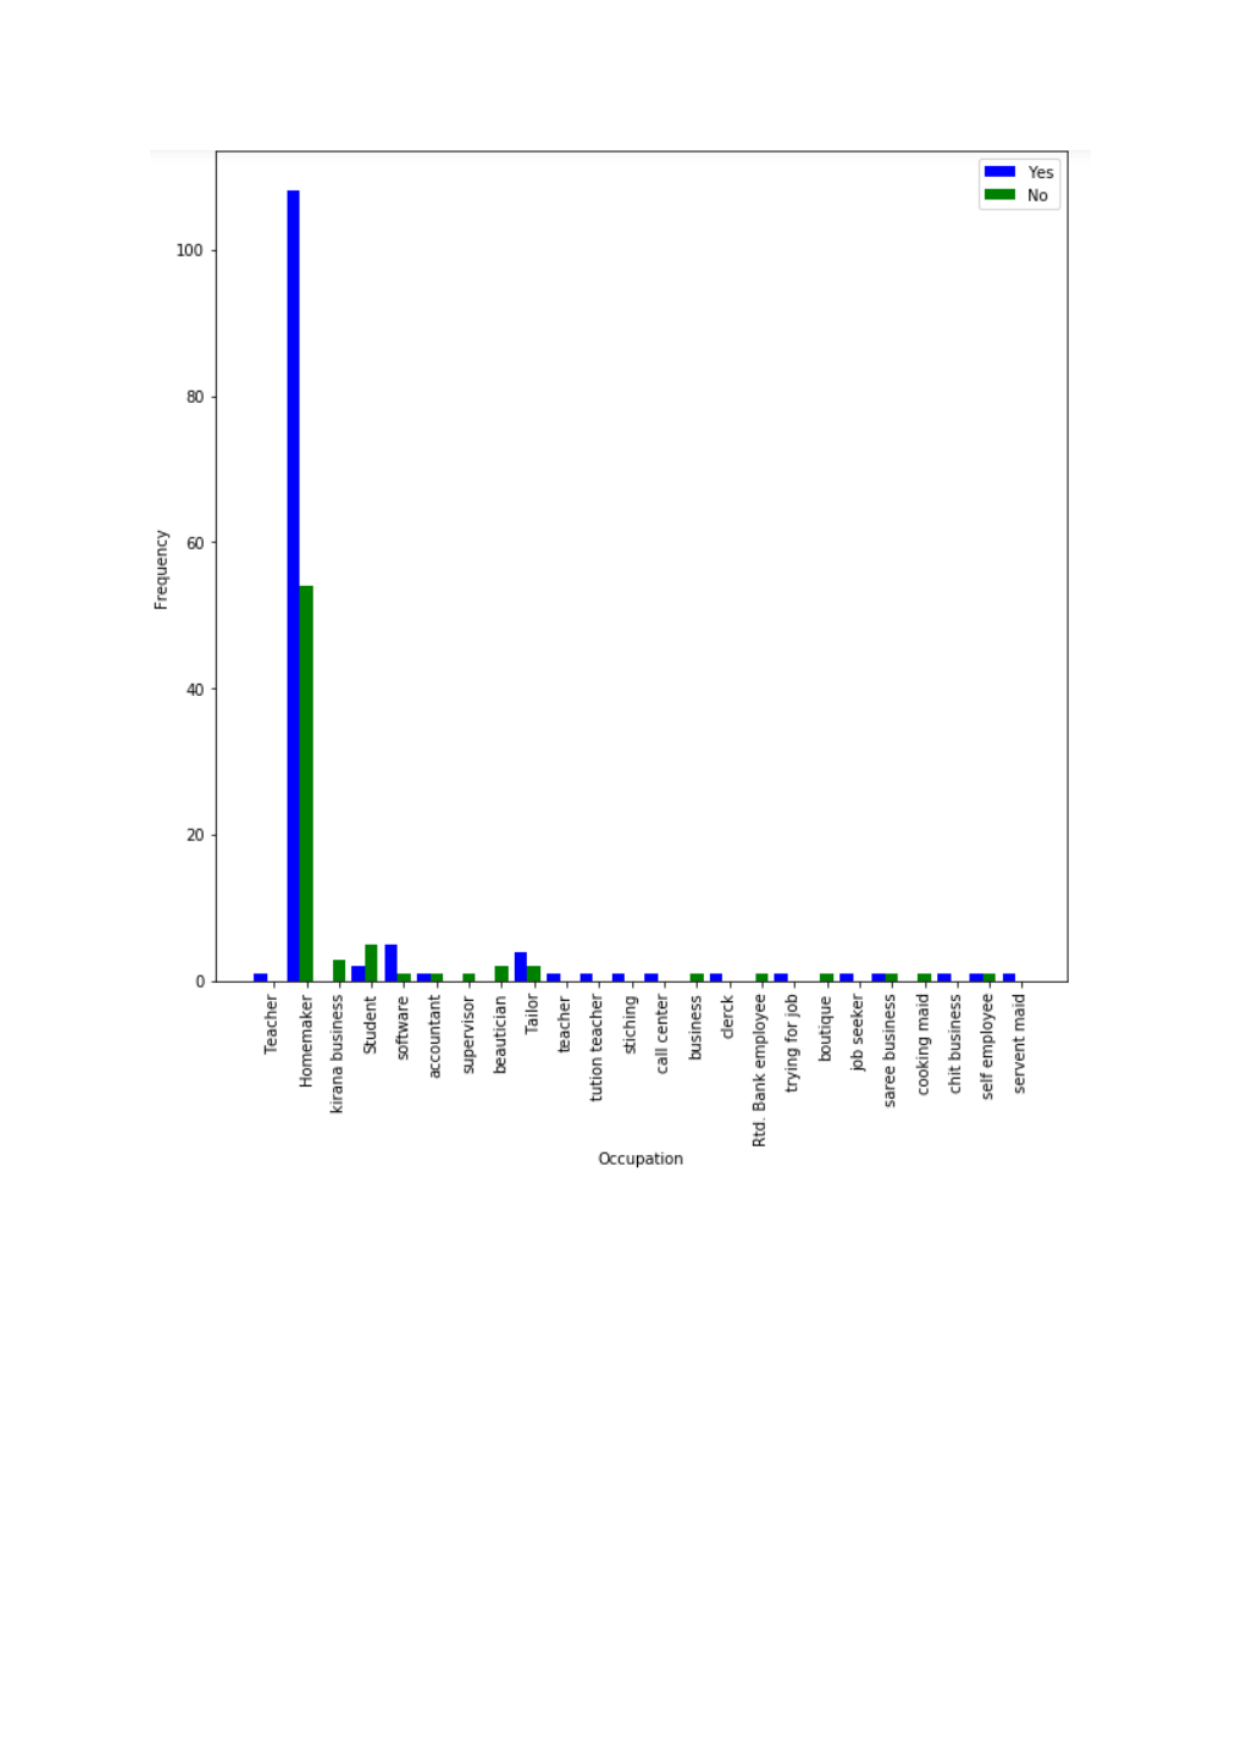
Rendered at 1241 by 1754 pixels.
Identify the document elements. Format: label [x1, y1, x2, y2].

picture [150, 150, 1091, 1177]
